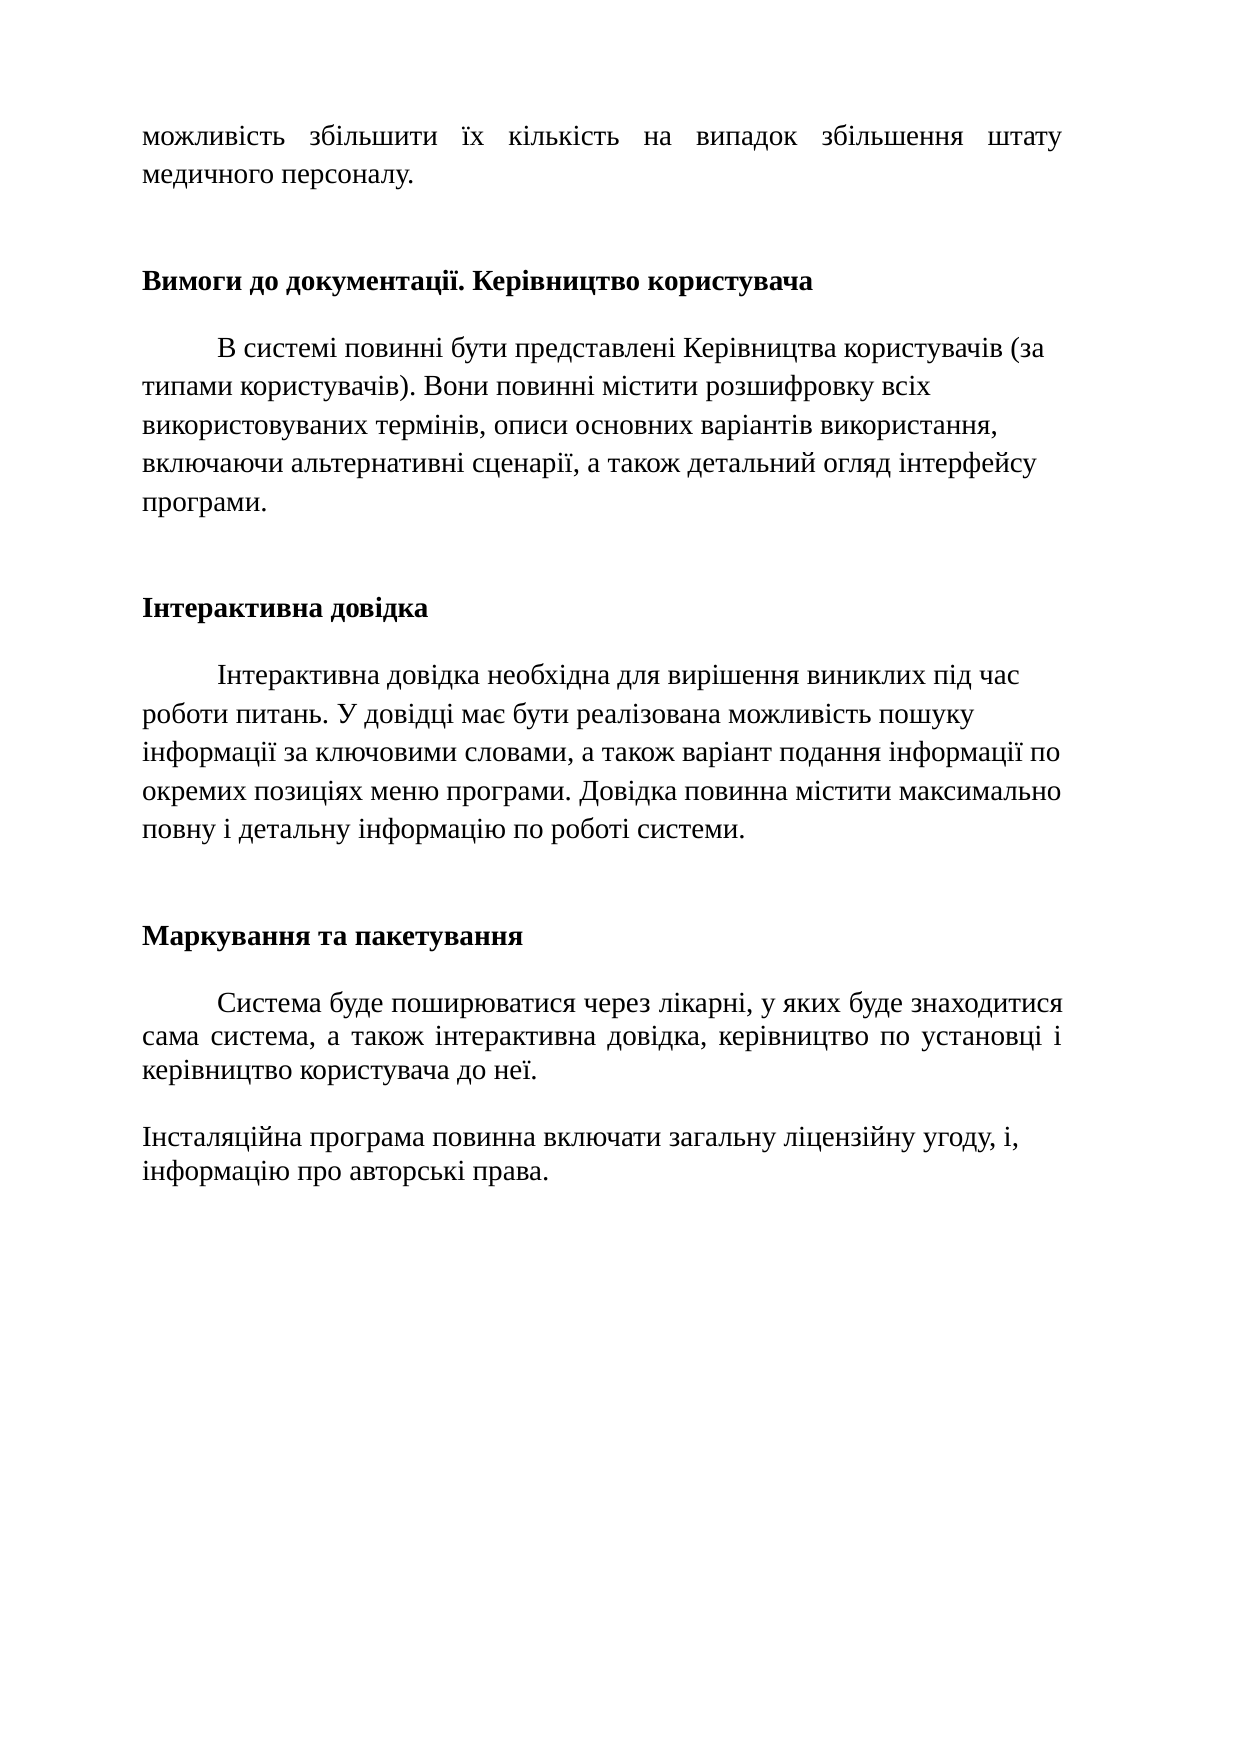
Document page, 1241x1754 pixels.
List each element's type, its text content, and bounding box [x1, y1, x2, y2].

text Маркування та пакетування [142, 918, 1063, 951]
text Інсталяційна програма повинна включати загальну ліцензійну угоду, і, інформацію про авторські права. [142, 1119, 1063, 1186]
text В системі повинні бути представлені Керівництва користувачів (за типами користувачів). Вони повинні містити розшифровку всіх використовуваних термінів, описи основних варіантів використання, включаючи альтернативні сценарії, а також детальний огляд інтерфейсу програми. [142, 330, 1063, 518]
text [142, 118, 1063, 190]
text Система буде поширюватися через лікарні, у яких буде знаходитися сама система, а також інтерактивна довідка, керівництво по установці і керівництво користувача до неї. [142, 985, 1063, 1086]
text Вимоги до документації. Керівництво користувача [142, 263, 1063, 296]
text Інтерактивна довідка [142, 590, 1063, 624]
text Інтерактивна довідка необхідна для вирішення виниклих під час роботи питань. У довідці має бути реалізована можливість пошуку інформації за ключовими словами, а також варіант подання інформації по окремих позиціях меню програми. Довідка повинна містити максимально повну і детальну інформацію по роботі системи. [142, 657, 1063, 845]
